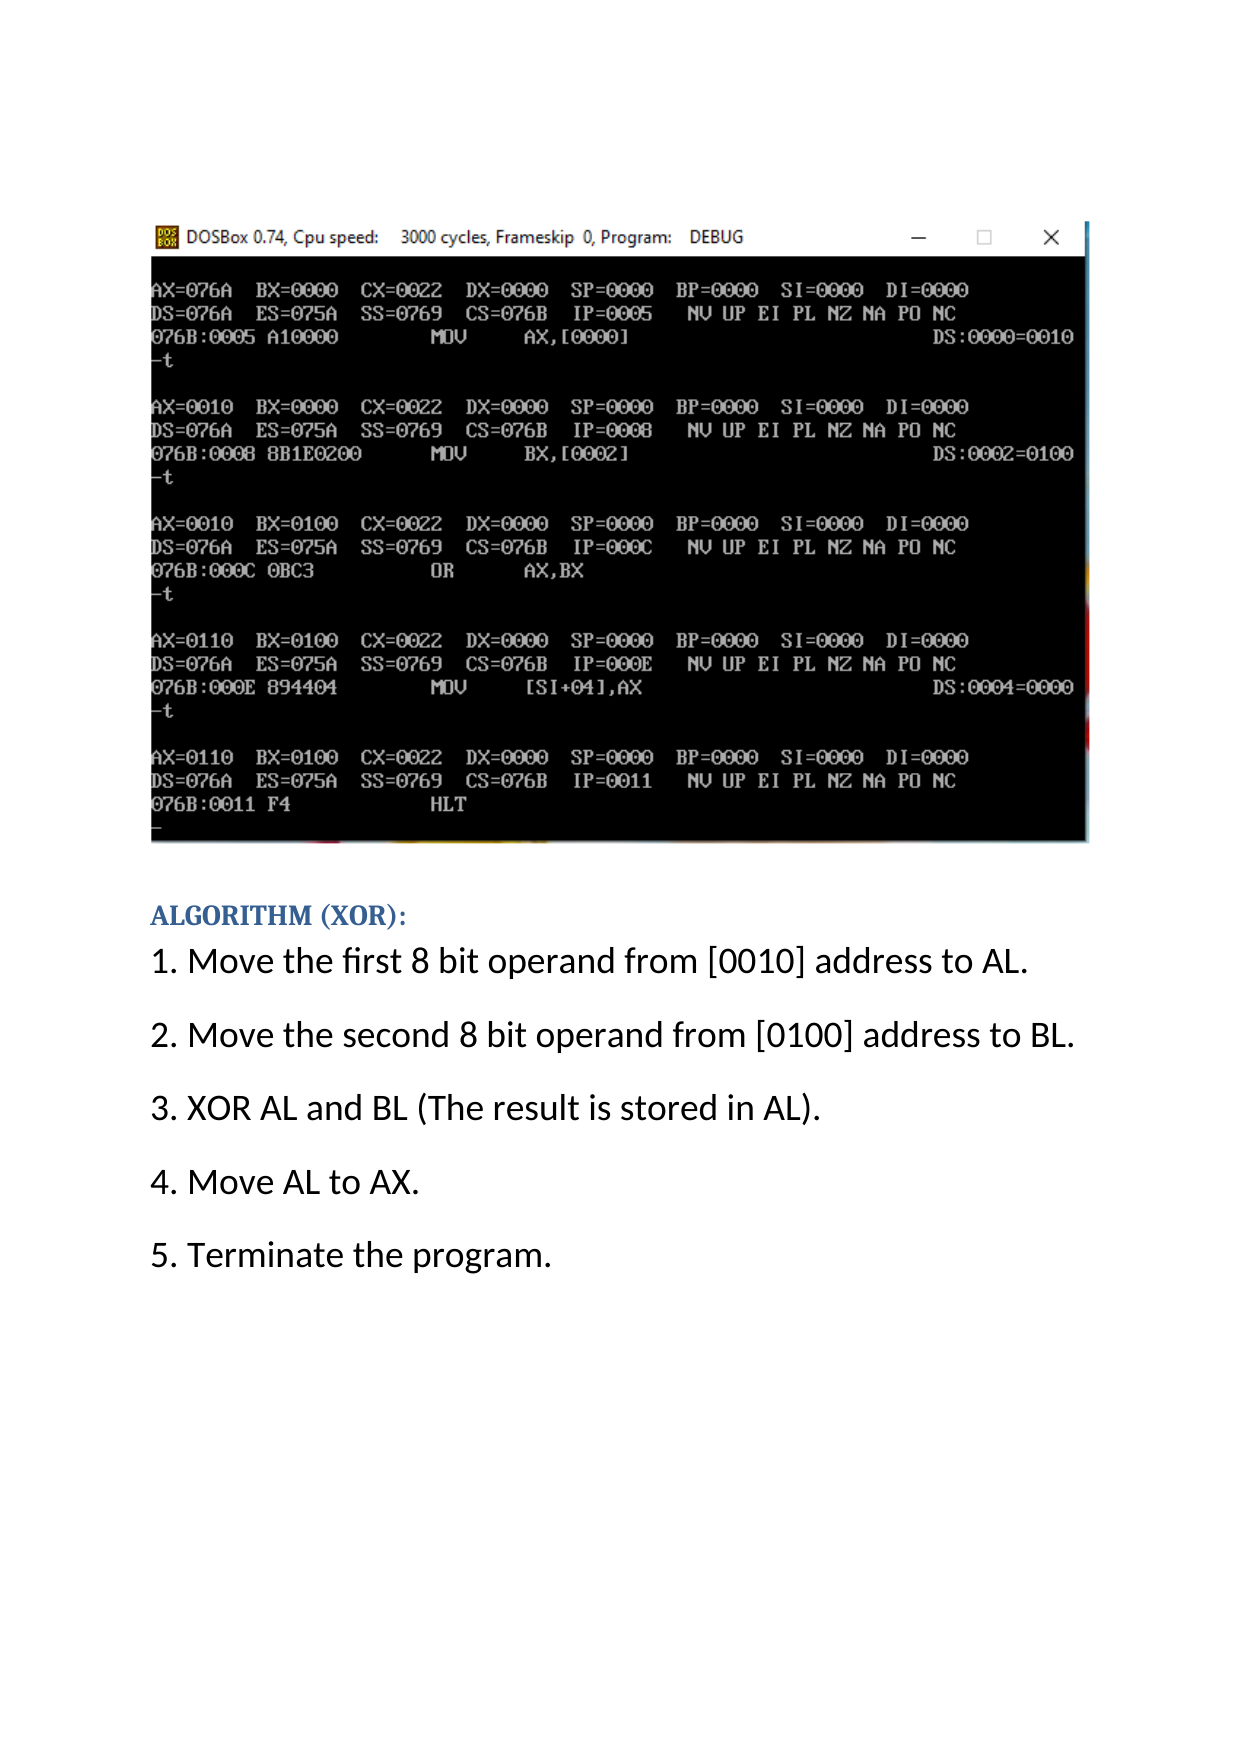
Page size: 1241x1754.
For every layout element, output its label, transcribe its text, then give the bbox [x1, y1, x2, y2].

picture [150, 220, 1091, 845]
text 3. XOR AL and BL (The result is stored in AL). [150, 1084, 1090, 1130]
text 5. Terminate the program. [150, 1231, 1090, 1277]
text 4. Move AL to AX. [150, 1158, 1090, 1204]
subtitle ALGORITHM (XOR): [150, 899, 1090, 932]
text 1. Move the first 8 bit operand from [0010] address to AL. [150, 937, 1090, 983]
text 2. Move the second 8 bit operand from [0100] address to BL. [150, 1011, 1090, 1057]
